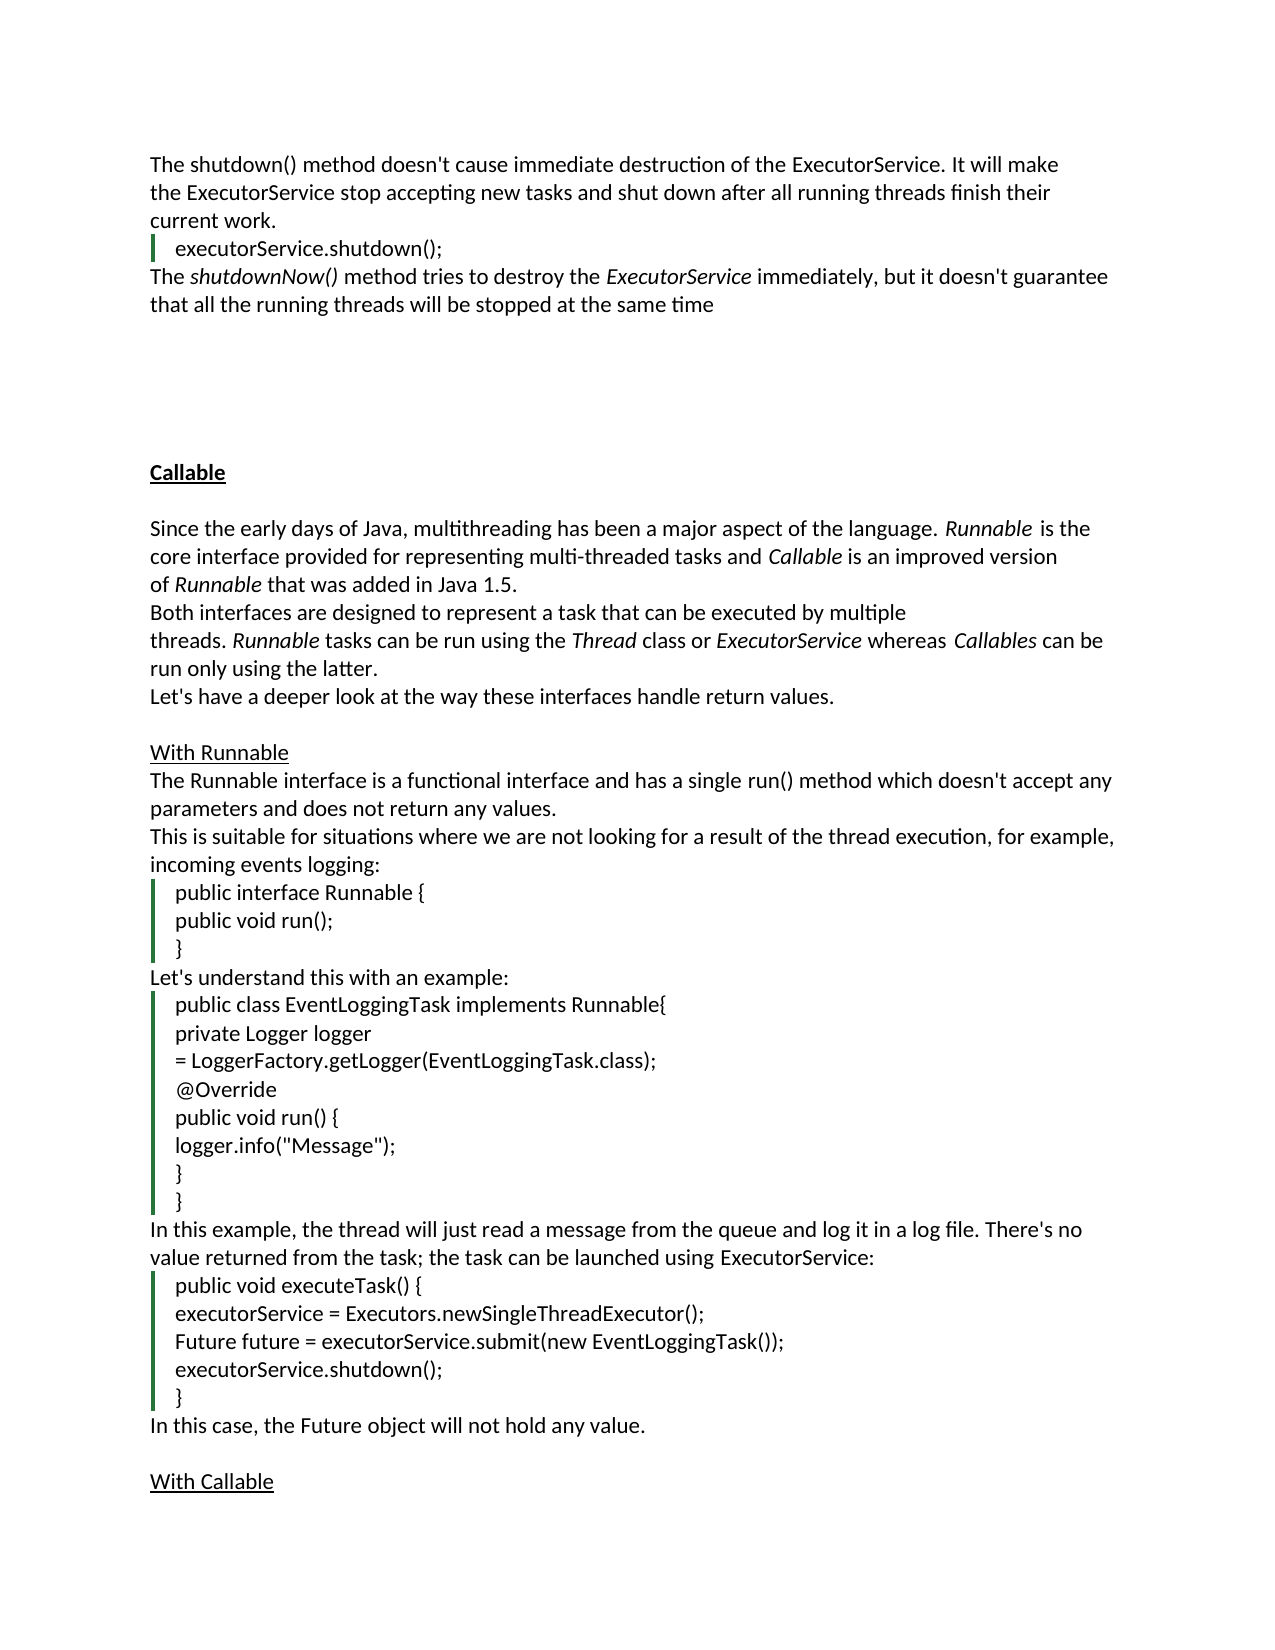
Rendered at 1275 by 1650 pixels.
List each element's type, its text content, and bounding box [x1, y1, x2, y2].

text Let's understand this with an example: [150, 963, 1125, 991]
text In this example, the thread will just read a message from the queue and log it in a log file. There's no value returned from the task; the task can be launched using ExecutorService: [150, 1215, 1125, 1271]
table_cell } [155, 1159, 667, 1187]
text In this case, the Future object will not hold any value. [150, 1411, 1125, 1439]
table_cell } [155, 1187, 667, 1215]
table_cell } [155, 935, 426, 963]
table_cell @Override [155, 1075, 667, 1103]
text Callable [150, 458, 1125, 486]
text The shutdown() method doesn't cause immediate destruction of the ExecutorService. It will make the ExecutorService stop accepting new tasks and shut down after all running threads finish their current work. [150, 150, 1125, 234]
text This is suitable for situations where we are not looking for a result of the thread execution, for example, incoming events logging: [150, 822, 1125, 878]
table_cell } [155, 1383, 785, 1411]
table_cell executorService.shutdown(); [155, 1355, 785, 1383]
table_header public void executeTask() { [155, 1271, 785, 1299]
table_header executorService.shutdown(); [155, 234, 443, 262]
text Let's have a deeper look at the way these interfaces handle return values. [150, 682, 1125, 710]
table_cell public void run(); [155, 907, 426, 934]
text With Runnable [150, 738, 1125, 766]
text Since the early days of Java, multithreading has been a major aspect of the language. Runnable is the core interface provided for representing multi-threaded tasks and Callable is an improved version of Runnable that was added in Java 1.5. [150, 514, 1125, 598]
text With Callable [150, 1467, 1125, 1495]
table_cell executorService = Executors.newSingleThreadExecutor(); [155, 1299, 785, 1327]
table_cell private Logger logger [155, 1019, 667, 1047]
table_header public class EventLoggingTask implements Runnable{ [155, 991, 667, 1019]
table_header public interface Runnable { [155, 879, 426, 907]
text The shutdownNow() method tries to destroy the ExecutorService immediately, but it doesn't guarantee that all the running threads will be stopped at the same time [150, 262, 1125, 318]
text The Runnable interface is a functional interface and has a single run() method which doesn't accept any parameters and does not return any values. [150, 766, 1125, 822]
table_cell public void run() { [155, 1103, 667, 1131]
table_cell Future future = executorService.submit(new EventLoggingTask()); [155, 1327, 785, 1355]
table_cell logger.info("Message"); [155, 1131, 667, 1159]
table_cell = LoggerFactory.getLogger(EventLoggingTask.class); [155, 1047, 667, 1075]
text Both interfaces are designed to represent a task that can be executed by multiple threads. Runnable tasks can be run using the Thread class or ExecutorService whereas Callables can be run only using the latter. [150, 598, 1125, 682]
